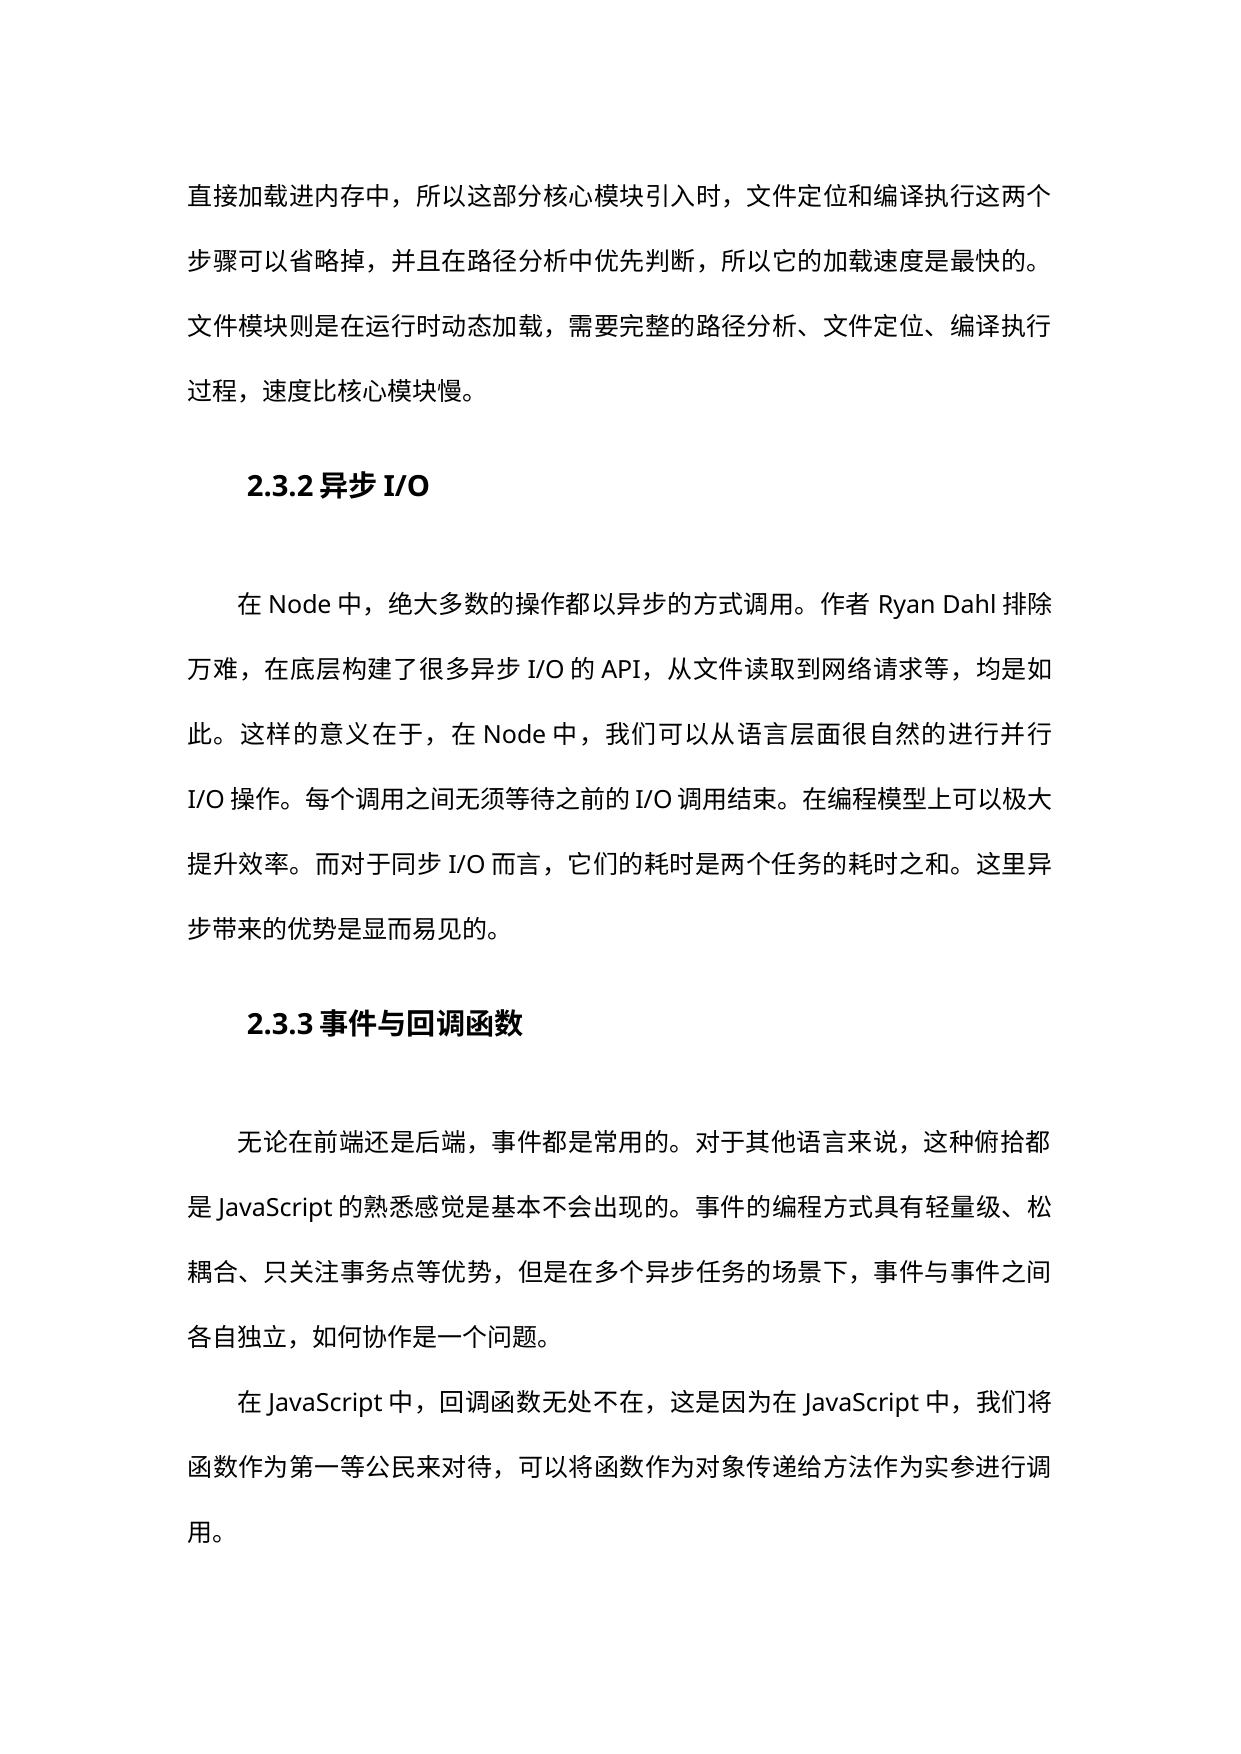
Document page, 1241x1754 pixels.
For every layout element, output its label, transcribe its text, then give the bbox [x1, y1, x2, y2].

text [187, 162, 1053, 422]
subtitle 2.3.2异步I/O [247, 451, 1053, 516]
text 在Node中，绝大多数的操作都以异步的方式调用。作者Ryan Dahl排除万难，在底层构建了很多异步I/O的API，从文件读取到网络请求等，均是如此。这样的意义在于，在Node中，我们可以从语言层面很自然的进行并行I/O操作。每个调用之间无须等待之前的I/O调用结束。在编程模型上可以极大提升效率。而对于同步I/O而言，它们的耗时是两个任务的耗时之和。这里异步带来的优势是显而易见的。 [187, 570, 1053, 960]
subtitle 2.3.3事件与回调函数 [247, 989, 1053, 1054]
text 无论在前端还是后端，事件都是常用的。对于其他语言来说，这种俯拾都是JavaScript的熟悉感觉是基本不会出现的。事件的编程方式具有轻量级、松耦合、只关注事务点等优势，但是在多个异步任务的场景下，事件与事件之间各自独立，如何协作是一个问题。 [187, 1108, 1053, 1368]
text 在JavaScript中，回调函数无处不在，这是因为在JavaScript中，我们将函数作为第一等公民来对待，可以将函数作为对象传递给方法作为实参进行调用。 [187, 1368, 1053, 1563]
